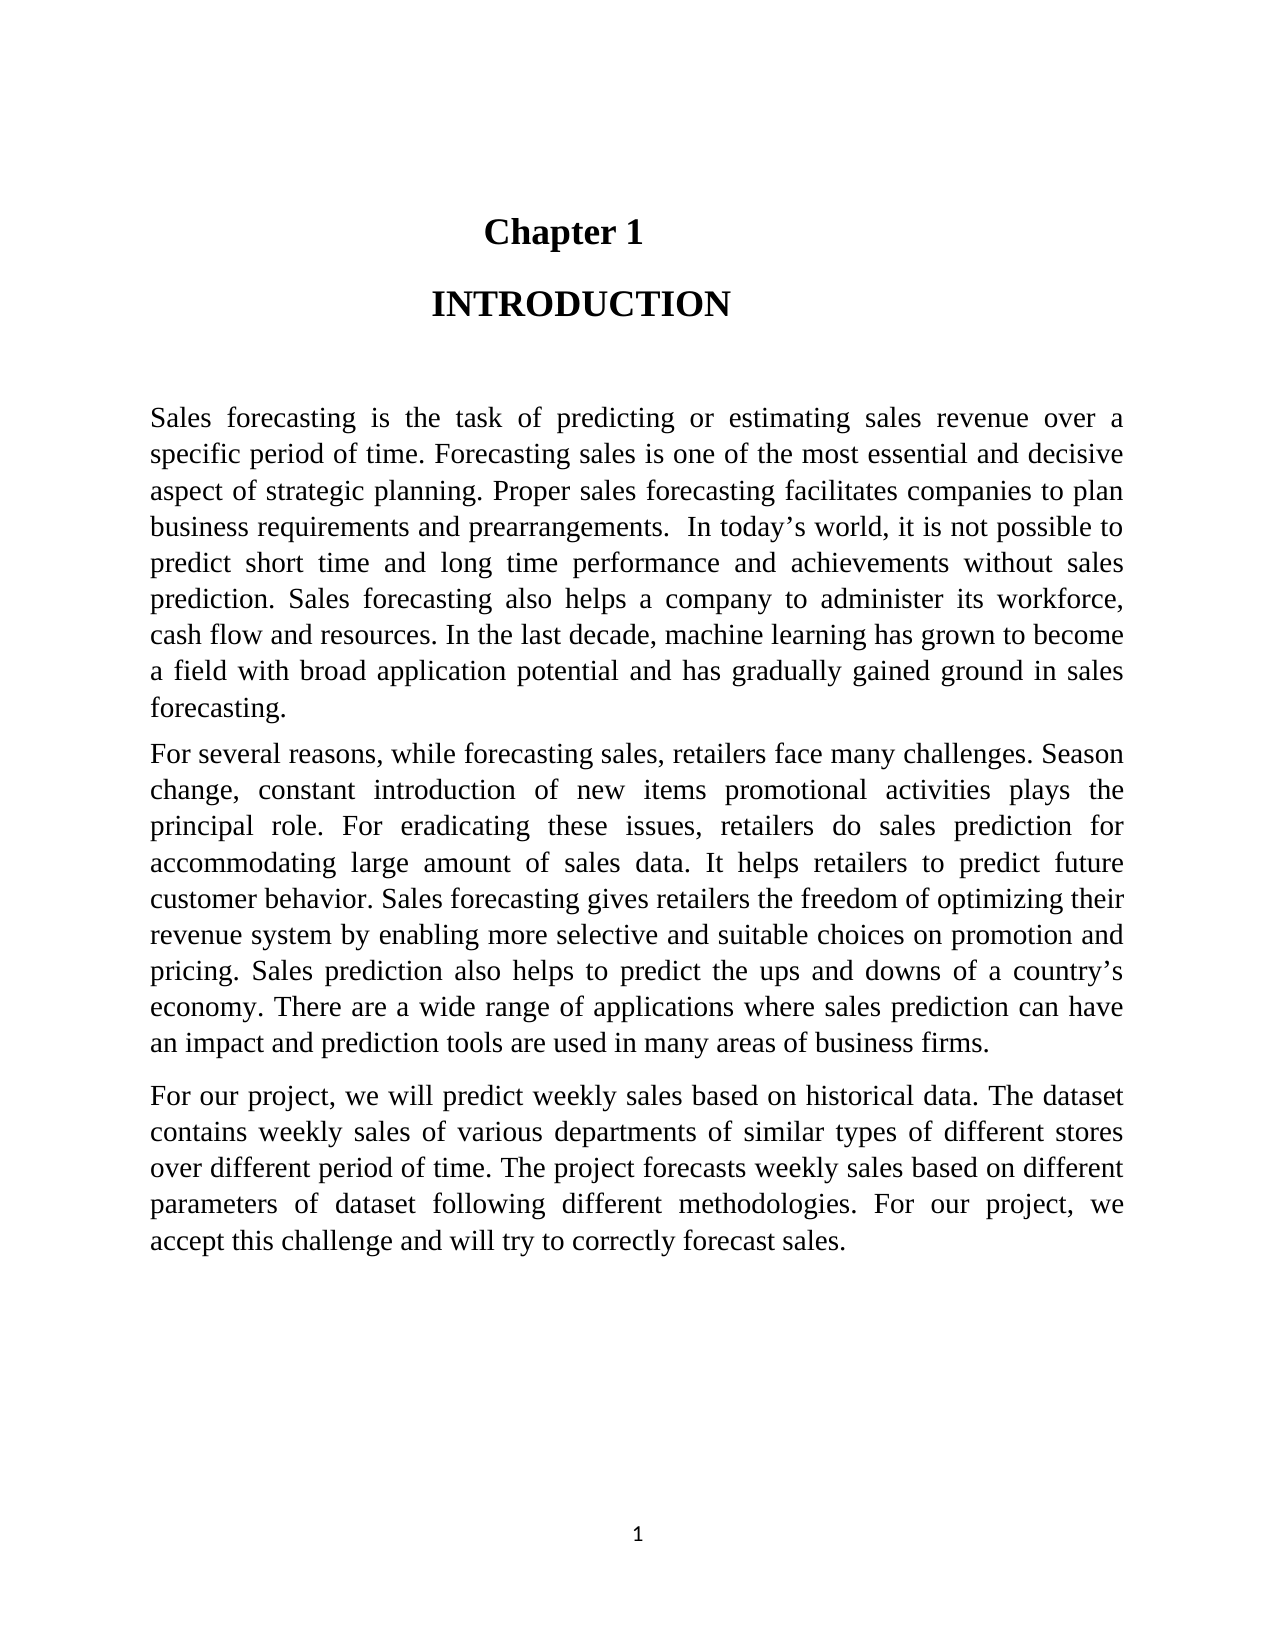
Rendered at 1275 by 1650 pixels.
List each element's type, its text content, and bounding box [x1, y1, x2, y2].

text For our project, we will predict weekly sales based on historical data. The dataset contains weekly sales of various departments of similar types of different stores over different period of time. The project forecasts weekly sales based on different parameters of dataset following different methodologies. For our project, we accept this challenge and will try to correctly forecast sales. [150, 1078, 1125, 1256]
text Sales forecasting is the task of predicting or estimating sales revenue over a specific period of time. Forecasting sales is one of the most essential and decisive aspect of strategic planning. Proper sales forecasting facilitates companies to plan business requirements and prearrangements. In today’s world, it is not possible to predict short time and long time performance and achievements without sales prediction. Sales forecasting also helps a company to administer its workforce, cash flow and resources. In the last decade, machine learning has grown to become a field with broad application potential and has gradually gained ground in sales forecasting. [150, 401, 1125, 723]
subtitle INTRODUCTION [150, 282, 1125, 325]
text For several reasons, while forecasting sales, retailers face many challenges. Season change, constant introduction of new items promotional activities plays the principal role. For eradicating these issues, retailers do sales prediction for accommodating large amount of sales data. It helps retailers to predict future customer behavior. Sales forecasting gives retailers the freedom of optimizing their revenue system by enabling more selective and suitable choices on promotion and pricing. Sales prediction also helps to predict the ups and downs of a country’s economy. There are a wide range of applications where sales prediction can have an impact and prediction tools are used in many areas of business firms. [150, 736, 1125, 1059]
subtitle Chapter 1 [150, 209, 1125, 252]
